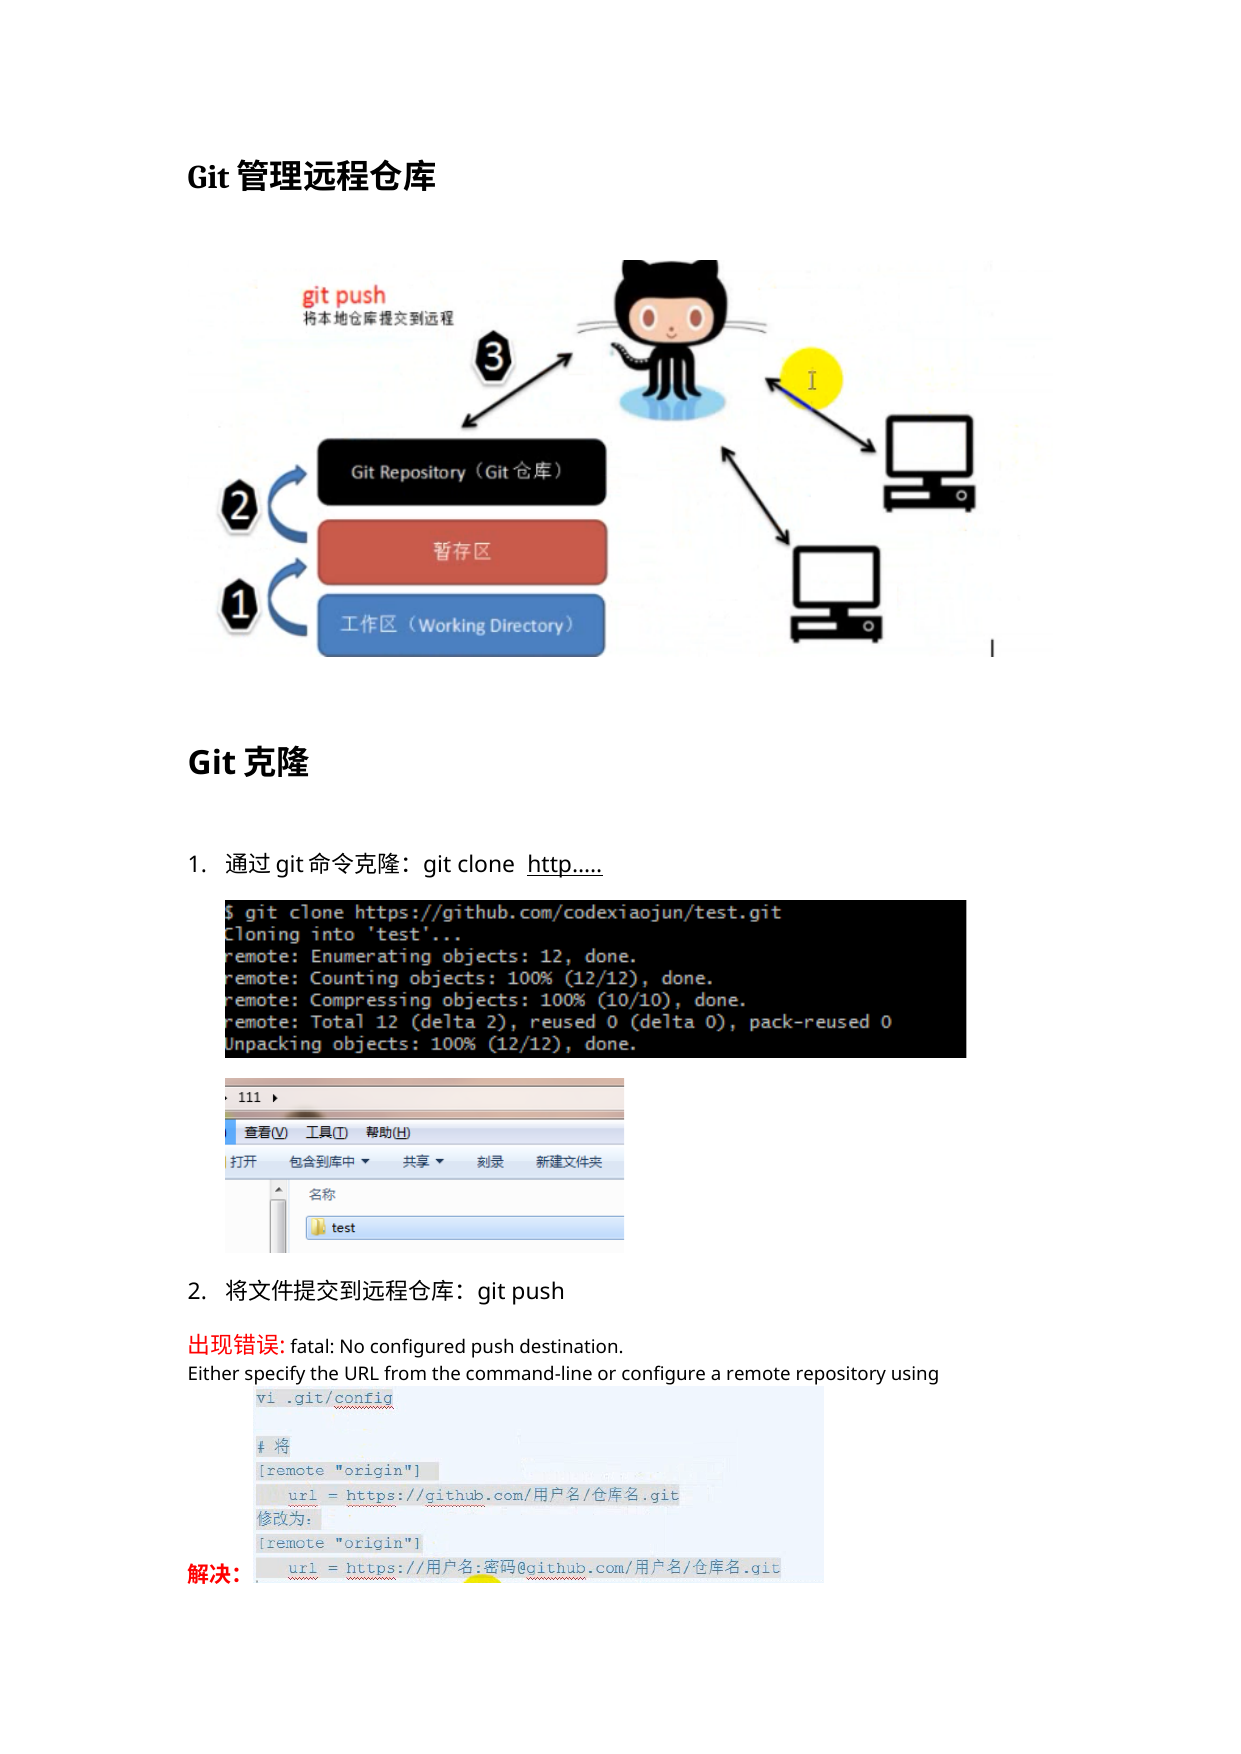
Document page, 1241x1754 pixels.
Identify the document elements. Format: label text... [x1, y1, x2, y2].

picture [225, 900, 967, 1058]
subtitle Git管理远程仓库 [187, 150, 1053, 198]
list 通过git命令克隆：git clone http….. [187, 846, 1053, 879]
picture [187, 260, 1053, 657]
list 将文件提交到远程仓库：git push [187, 1273, 1053, 1307]
picture [225, 1078, 625, 1253]
picture [253, 1386, 824, 1583]
text 出现错误: fatal: No configured push destination. [187, 1327, 1053, 1361]
text Either specify the URL from the command-line or configure a remote repository using [187, 1361, 1053, 1386]
subtitle Git克隆 [187, 735, 1053, 784]
